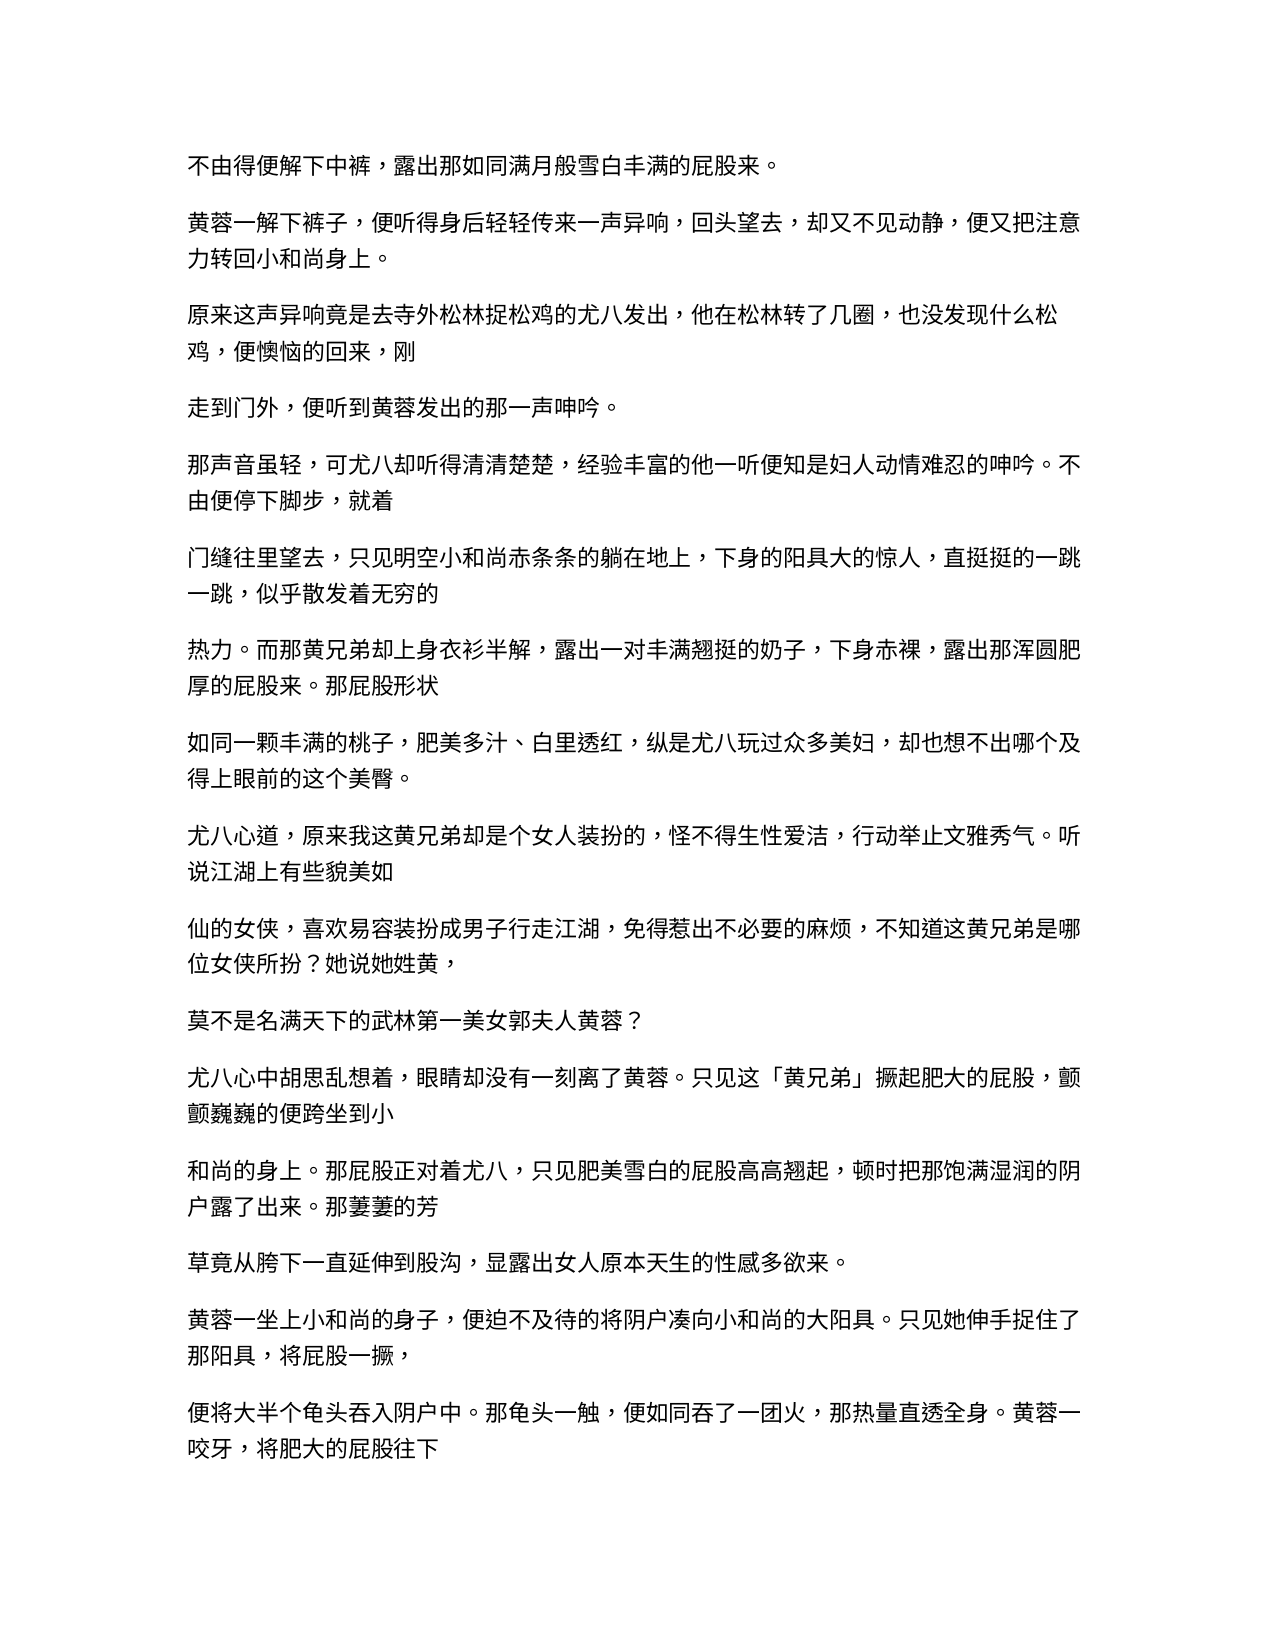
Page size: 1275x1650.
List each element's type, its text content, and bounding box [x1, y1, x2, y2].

text 仙的女侠，喜欢易容装扮成男子行走江湖，免得惹出不必要的麻烦，不知道这黄兄弟是哪位女侠所扮？她说她姓黄， [187, 912, 1087, 980]
text 那声音虽轻，可尤八却听得清清楚楚，经验丰富的他一听便知是妇人动情难忍的呻吟。不由便停下脚步，就着 [187, 449, 1087, 516]
text 热力。而那黄兄弟却上身衣衫半解，露出一对丰满翘挺的奶子，下身赤裸，露出那浑圆肥厚的屁股来。那屁股形状 [187, 634, 1087, 702]
text 原来这声异响竟是去寺外松林捉松鸡的尤八发出，他在松林转了几圈，也没发现什么松鸡，便懊恼的回来，刚 [187, 299, 1087, 367]
text 走到门外，便听到黄蓉发出的那一声呻吟。 [187, 392, 1087, 423]
text 不由得便解下中裤，露出那如同满月般雪白丰满的屁股来。 [187, 150, 1087, 181]
text 黄蓉一坐上小和尚的身子，便迫不及待的将阴户凑向小和尚的大阳具。只见她伸手捉住了那阳具，将屁股一撅， [187, 1304, 1087, 1371]
text 草竟从胯下一直延伸到股沟，显露出女人原本天生的性感多欲来。 [187, 1247, 1087, 1279]
text 黄蓉一解下裤子，便听得身后轻轻传来一声异响，回头望去，却又不见动静，便又把注意力转回小和尚身上。 [187, 207, 1087, 274]
text 和尚的身上。那屁股正对着尤八，只见肥美雪白的屁股高高翘起，顿时把那饱满湿润的阴户露了出来。那萋萋的芳 [187, 1155, 1087, 1222]
text 莫不是名满天下的武林第一美女郭夫人黄蓉？ [187, 1005, 1087, 1036]
text 便将大半个龟头吞入阴户中。那龟头一触，便如同吞了一团火，那热量直透全身。黄蓉一咬牙，将肥大的屁股往下 [187, 1397, 1087, 1464]
text 尤八心道，原来我这黄兄弟却是个女人装扮的，怪不得生性爱洁，行动举止文雅秀气。听说江湖上有些貌美如 [187, 820, 1087, 887]
text 门缝往里望去，只见明空小和尚赤条条的躺在地上，下身的阳具大的惊人，直挺挺的一跳一跳，似乎散发着无穷的 [187, 542, 1087, 609]
text 尤八心中胡思乱想着，眼睛却没有一刻离了黄蓉。只见这「黄兄弟」撅起肥大的屁股，颤颤巍巍的便跨坐到小 [187, 1062, 1087, 1129]
text 如同一颗丰满的桃子，肥美多汁、白里透红，纵是尤八玩过众多美妇，却也想不出哪个及得上眼前的这个美臀。 [187, 727, 1087, 794]
